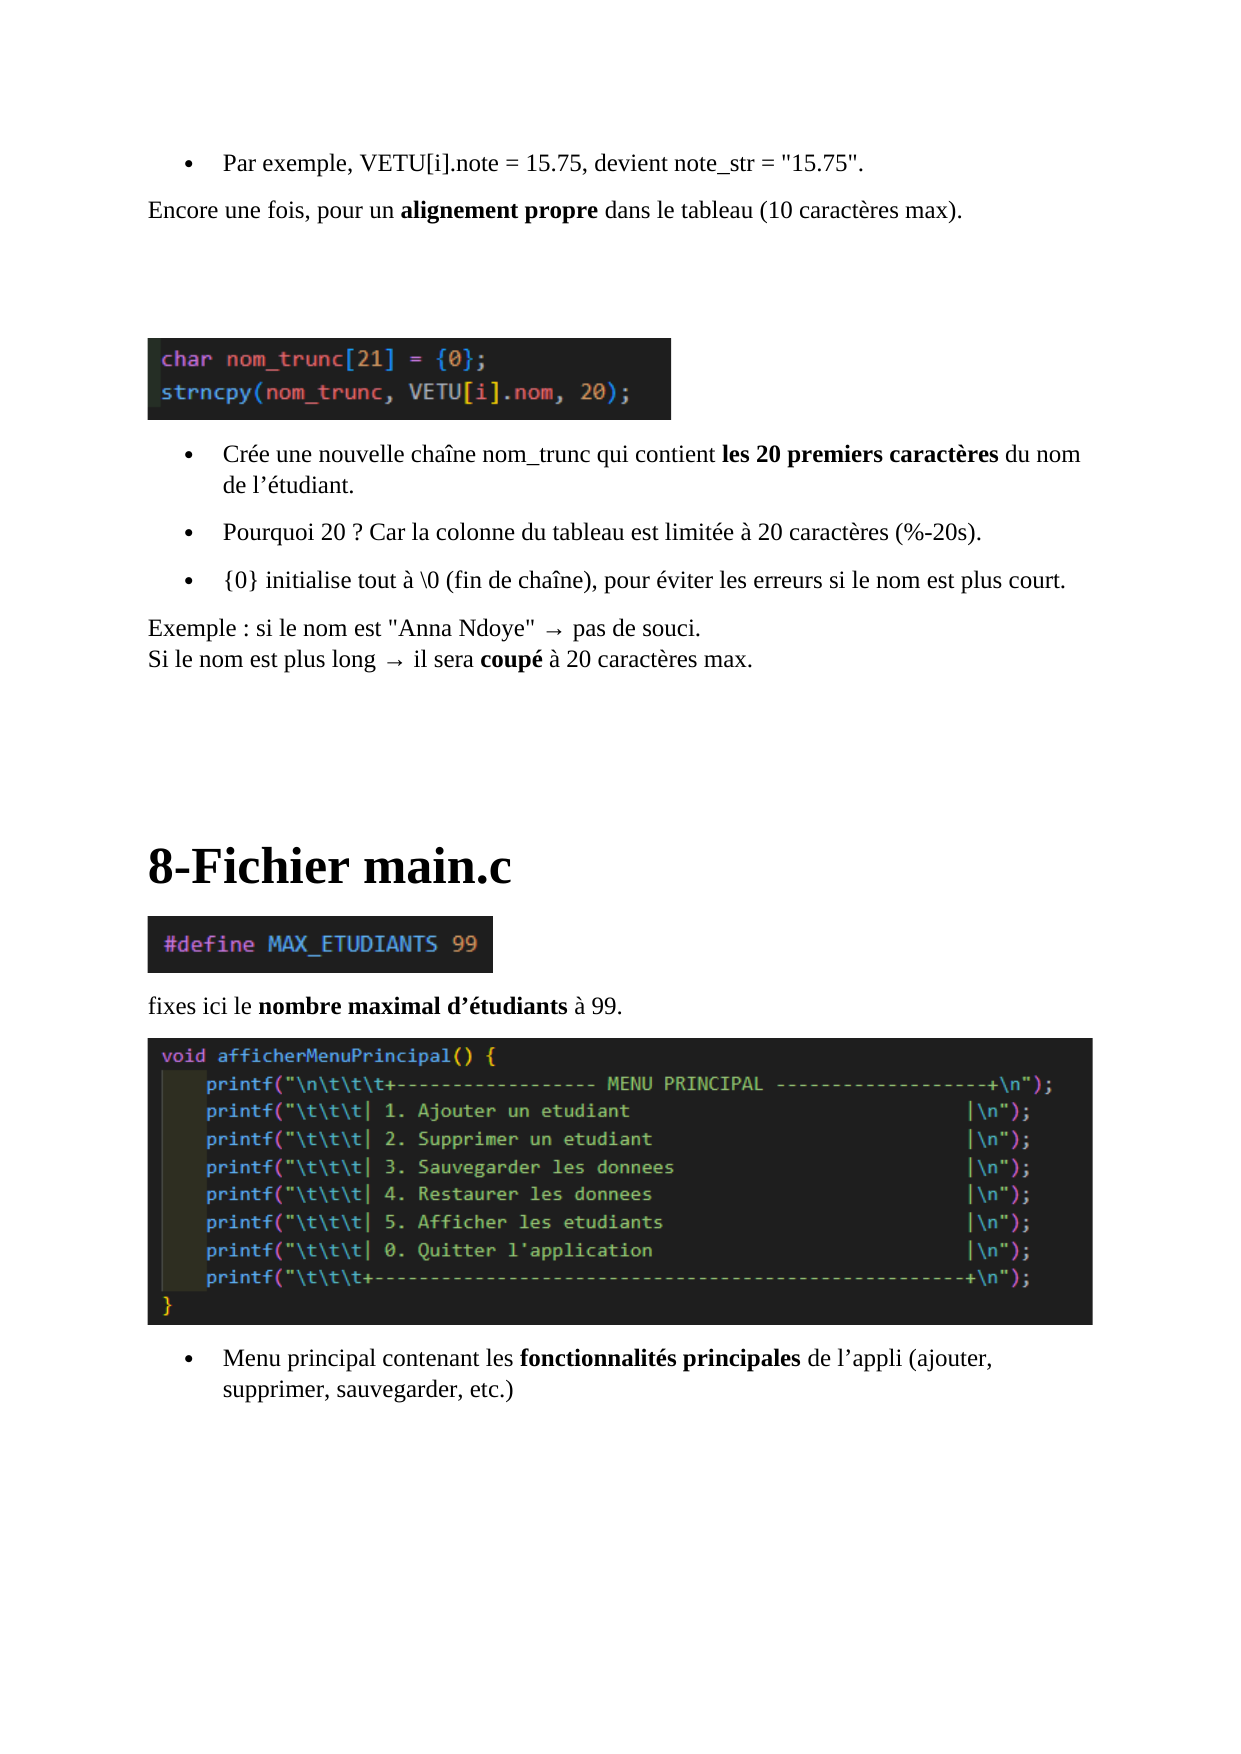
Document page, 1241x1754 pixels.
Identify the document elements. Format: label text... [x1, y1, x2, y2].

picture [147, 1038, 1093, 1325]
list Menu principal contenant les fonctionnalités principales de l’appli (ajouter, supprimer, sauvegarder, etc.) [185, 1343, 1093, 1403]
list Pourquoi 20 ? Car la colonne du tableau est limitée à 20 caractères (%-20s). [185, 517, 1093, 546]
picture [147, 916, 493, 973]
text fixes ici le nombre maximal d’étudiants à 99. [148, 991, 1093, 1020]
list Par exemple, VETU[i].note = 15.75, devient note_str = "15.75". [185, 148, 1093, 176]
text Exemple : si le nom est "Anna Ndoye" → pas de souci. Si le nom est plus long → il sera coupé à 20 caractères max. [148, 613, 1093, 673]
list {0} initialise tout à \0 (fin de chaîne), pour éviter les erreurs si le nom est plus court. [185, 565, 1093, 594]
picture [147, 338, 672, 420]
text 8-Fichier main.c [148, 835, 1093, 894]
list Crée une nouvelle chaîne nom_trunc qui contient les 20 premiers caractères du nom de l’étudiant. [185, 439, 1093, 498]
text Encore une fois, pour un alignement propre dans le tableau (10 caractères max). [148, 195, 1093, 224]
